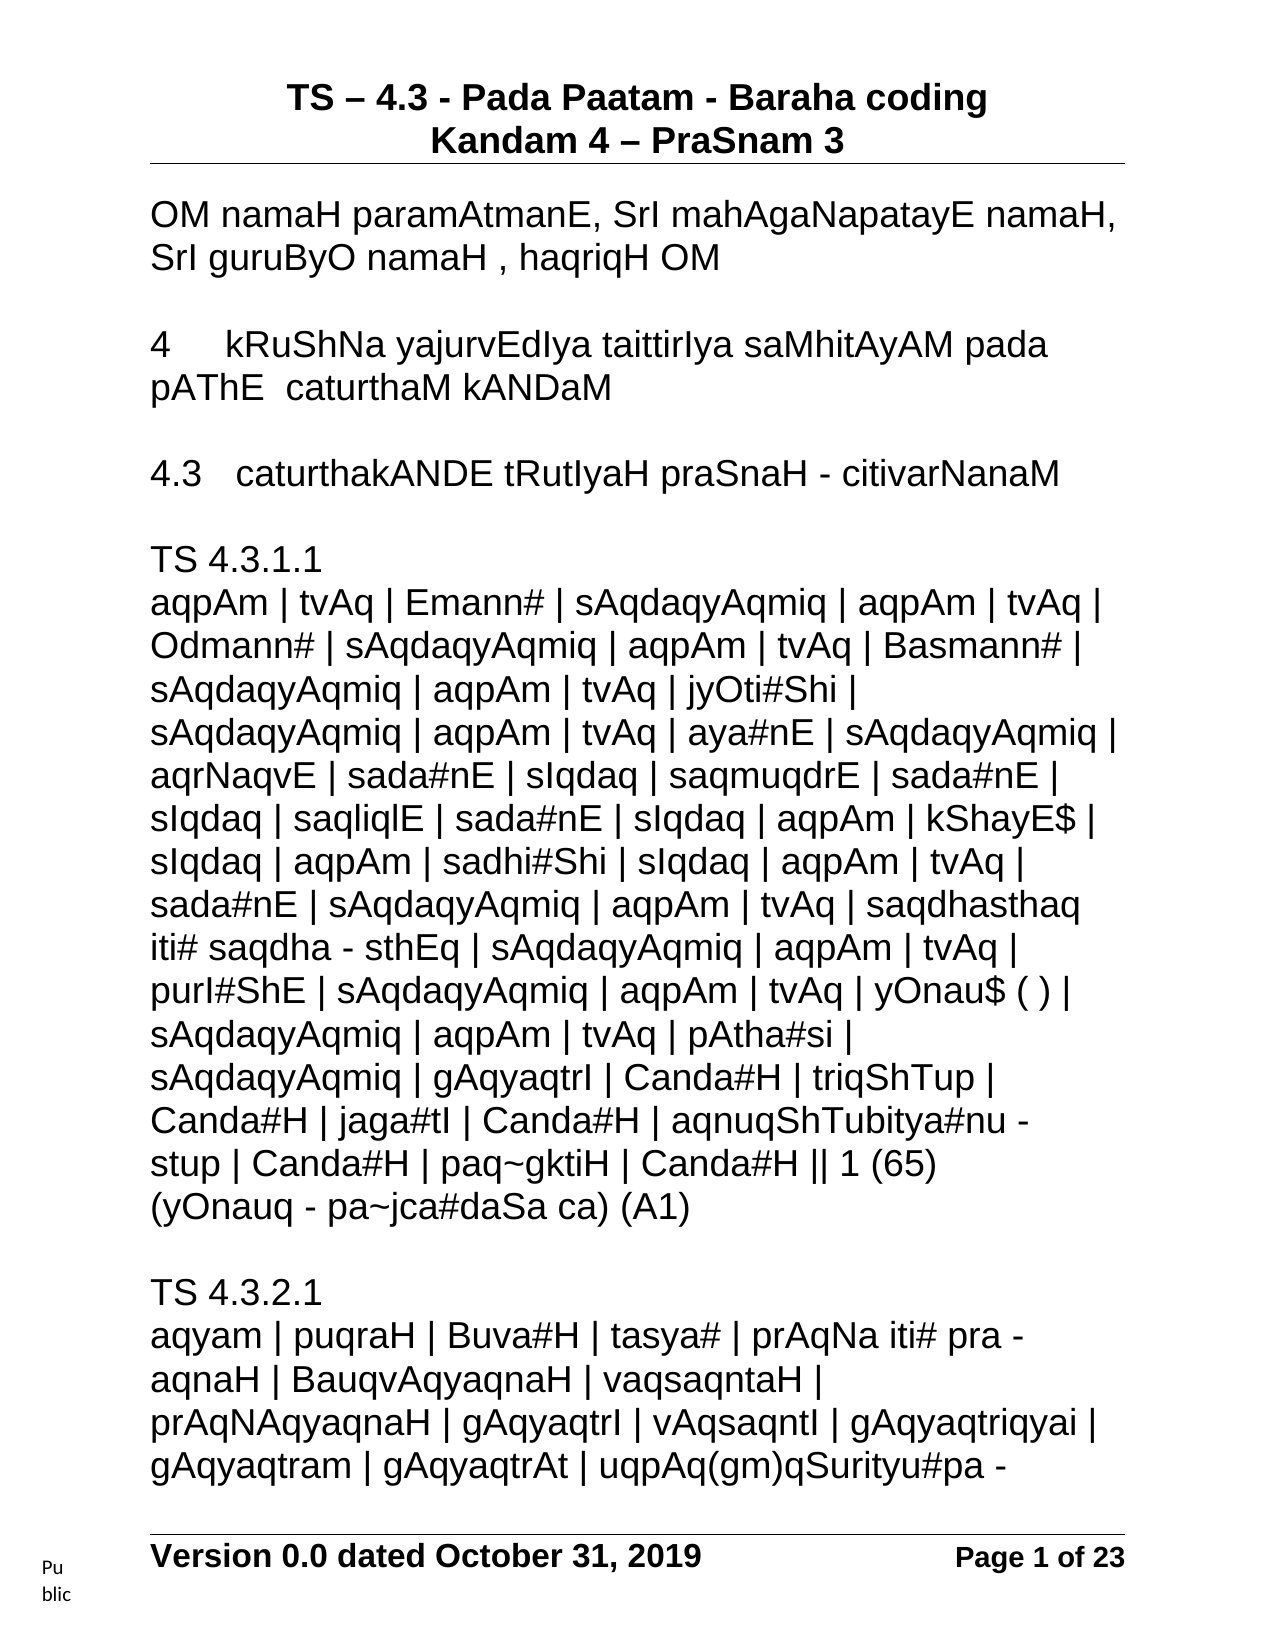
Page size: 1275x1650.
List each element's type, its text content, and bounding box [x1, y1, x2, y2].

text OM namaH paramAtmanE, SrI mahAgaNapatayE namaH, [150, 192, 1125, 236]
text (yOnauq - pa~jca#daSa ca) (A1) [150, 1184, 1125, 1227]
text 4 kRuShNa yajurvEdIya taittirIya saMhitAyAM pada pAThE caturthaM kANDaM [150, 322, 1125, 408]
text 4.3 caturthakANDE tRutIyaH praSnaH - citivarNanaM [150, 451, 1125, 494]
text SrI guruByO namaH , haqriqH OM [150, 236, 1125, 279]
text TS 4.3.2.1 [150, 1271, 1125, 1314]
text aqpAm | tvAq | Emann# | sAqdaqyAqmiq | aqpAm | tvAq | Odmann# | sAqdaqyAqmiq | aqpAm | tvAq | Basmann# | sAqdaqyAqmiq | aqpAm | tvAq | jyOti#Shi | sAqdaqyAqmiq | aqpAm | tvAq | aya#nE | sAqdaqyAqmiq | aqrNaqvE | sada#nE | sIqdaq | saqmuqdrE | sada#nE | sIqdaq | saqliqlE | sada#nE | sIqdaq | aqpAm | kShayE$ | sIqdaq | aqpAm | sadhi#Shi | sIqdaq | aqpAm | tvAq | sada#nE | sAqdaqyAqmiq | aqpAm | tvAq | saqdhasthaq iti# saqdha - sthEq | sAqdaqyAqmiq | aqpAm | tvAq | purI#ShE | sAqdaqyAqmiq | aqpAm | tvAq | yOnau$ ( ) | sAqdaqyAqmiq | aqpAm | tvAq | pAtha#si | sAqdaqyAqmiq | gAqyaqtrI | Canda#H | triqShTup | Canda#H | jaga#tI | Canda#H | aqnuqShTubitya#nu - stup | Canda#H | paq~gktiH | Canda#H || 1 (65) [150, 581, 1125, 1184]
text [150, 1314, 1125, 1486]
text TS 4.3.1.1 [150, 537, 1125, 581]
